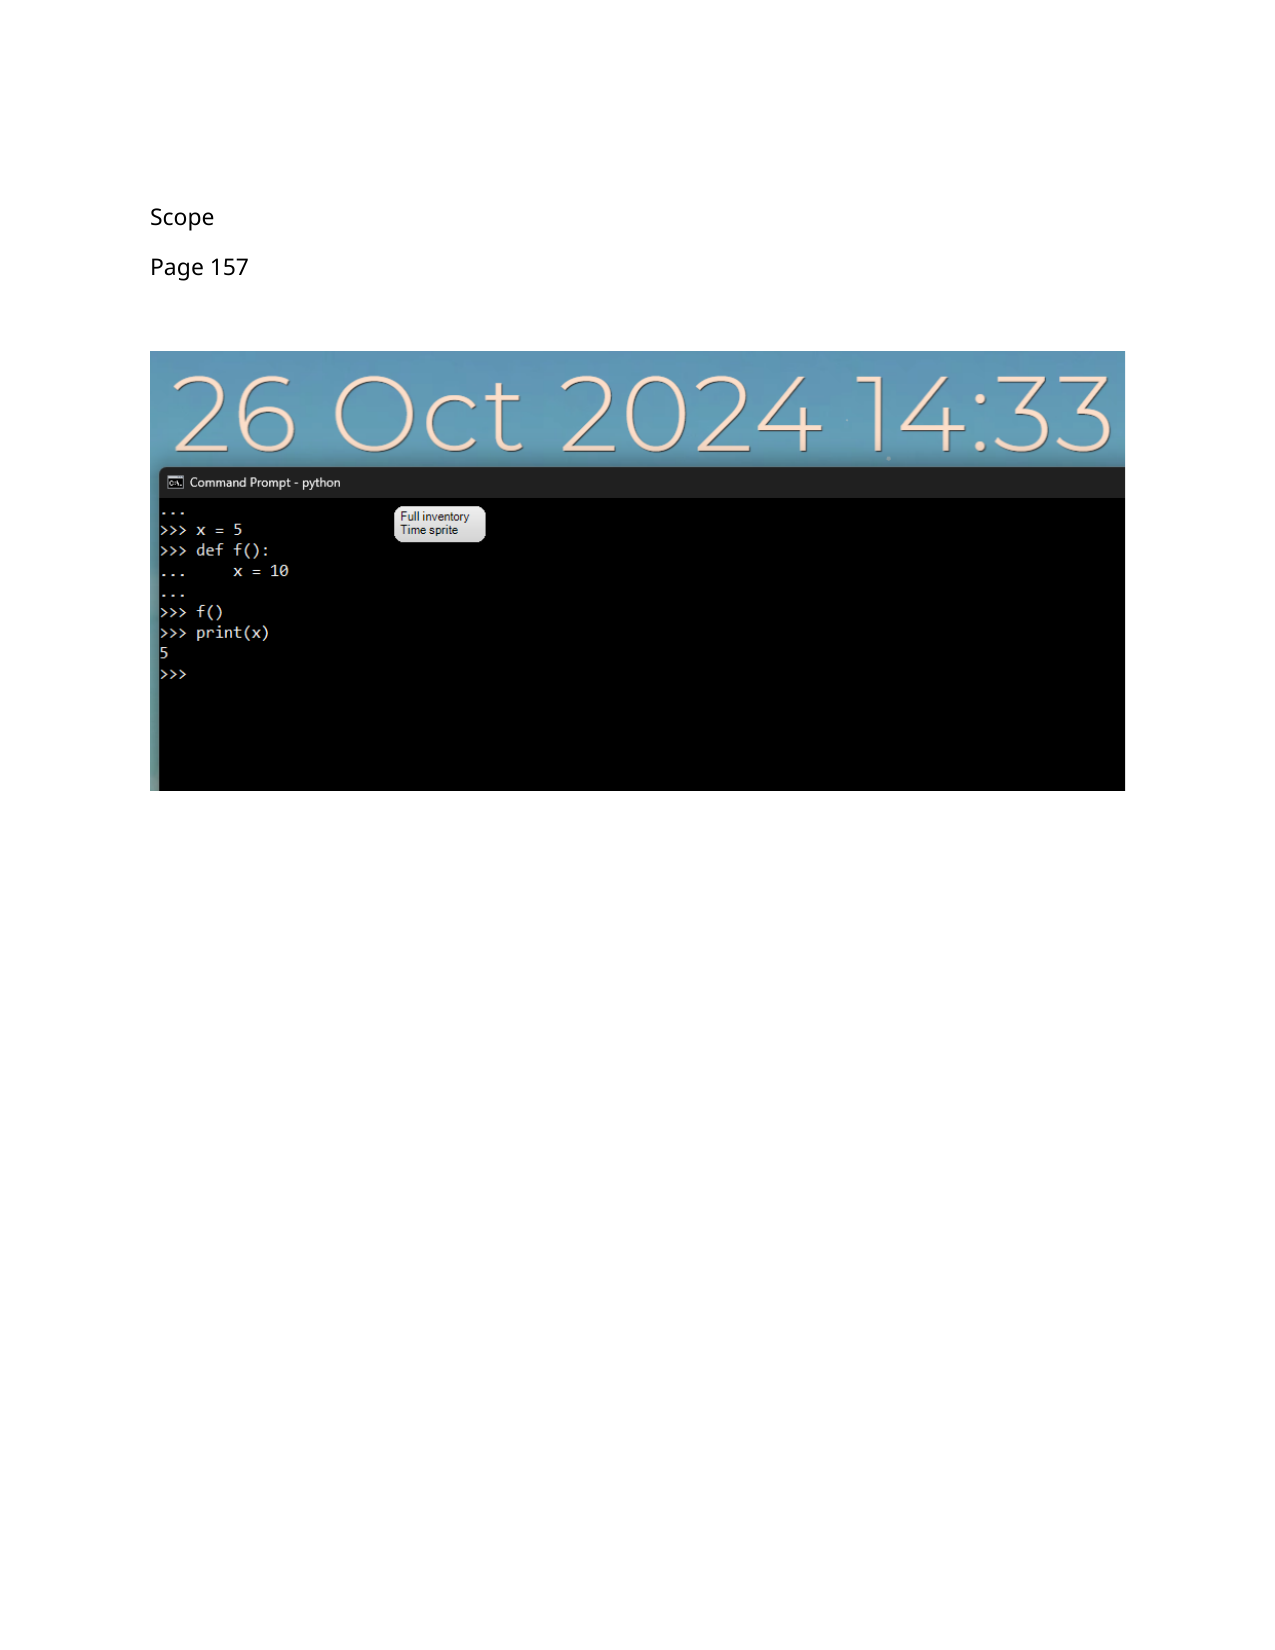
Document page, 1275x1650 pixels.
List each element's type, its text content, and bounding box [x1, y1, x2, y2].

text Scope [150, 200, 1125, 232]
picture [150, 351, 1125, 791]
text Page 157 [150, 251, 1125, 282]
